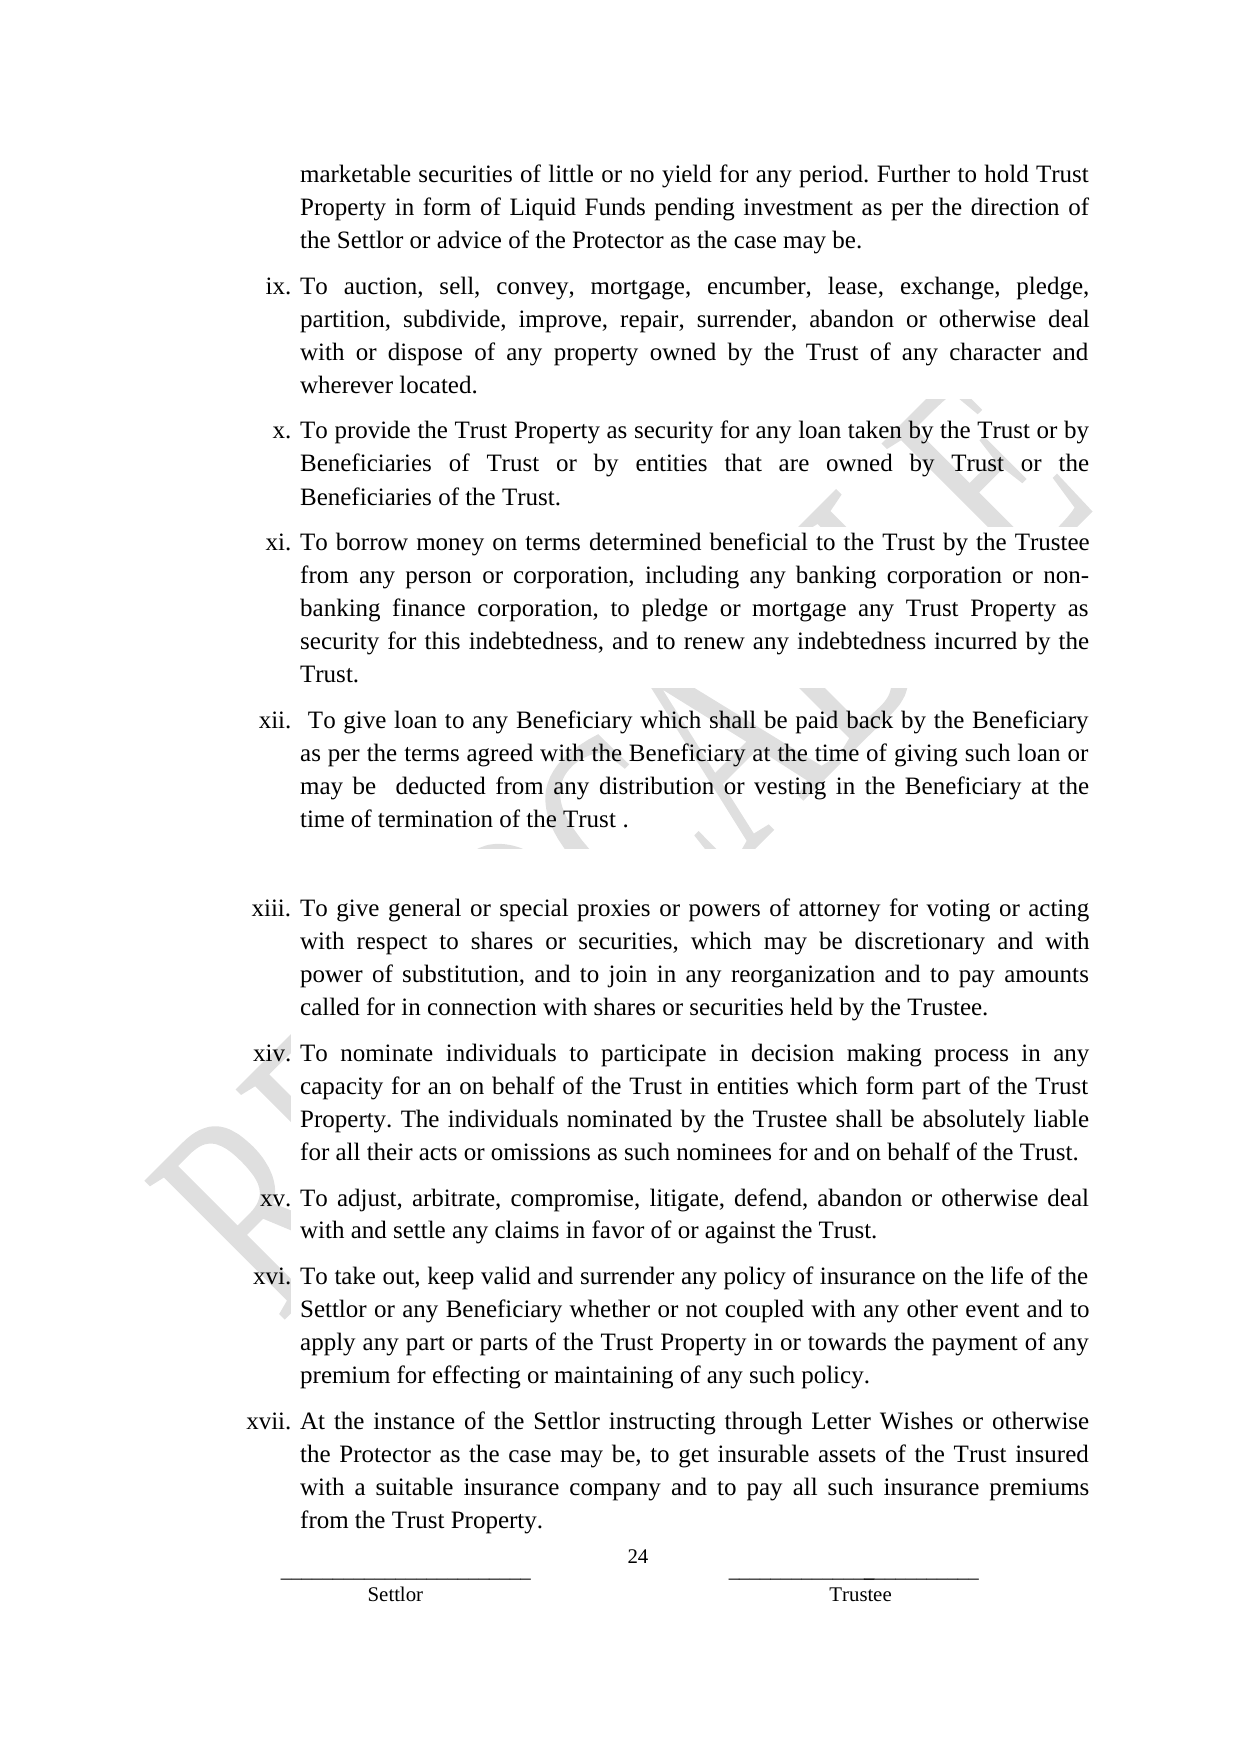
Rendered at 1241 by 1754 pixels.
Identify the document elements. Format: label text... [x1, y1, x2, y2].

list To give loan to any Beneficiary which shall be paid back by the Beneficiary as per the terms agreed with the Beneficiary at the time of giving such loan or may be deducted from any distribution or vesting in the Beneficiary at the time of termination of the Trust . [291, 705, 1090, 832]
list To borrow money on terms determined beneficial to the Trust by the Trustee from any person or corporation, including any banking corporation or non-banking finance corporation, to pledge or mortgage any Trust Property as security for this indebtedness, and to renew any indebtedness incurred by the Trust. [291, 527, 1090, 688]
list To provide the Trust Property as security for any loan taken by the Trust or by Beneficiaries of Trust or by entities that are owned by Trust or the Beneficiaries of the Trust. [291, 416, 1090, 510]
list To nominate individuals to participate in decision making process in any capacity for an on behalf of the Trust in entities which form part of the Trust Property. The individuals nominated by the Trustee shall be absolutely liable for all their acts or omissions as such nominees for and on behalf of the Trust. [291, 1038, 1090, 1166]
list To take out, keep valid and surrender any policy of insurance on the life of the Settlor or any Beneficiary whether or not coupled with any other event and to apply any part or parts of the Trust Property in or towards the payment of any premium for effecting or maintaining of any such policy. [291, 1261, 1090, 1389]
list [291, 159, 1090, 254]
list To adjust, arbitrate, compromise, litigate, defend, abandon or otherwise deal with and settle any claims in favor of or against the Trust. [291, 1183, 1090, 1244]
list To give general or special proxies or powers of attorney for voting or acting with respect to shares or securities, which may be discretionary and with power of substitution, and to join in any reorganization and to pay amounts called for in connection with shares or securities held by the Trustee. [291, 893, 1090, 1021]
list At the instance of the Settlor instructing through Letter Wishes or otherwise the Protector as the case may be, to get insurable assets of the Trust insured with a suitable insurance company and to pay all such insurance premiums from the Trust Property. [291, 1406, 1090, 1533]
list To auction, sell, convey, mortgage, encumber, lease, exchange, pledge, partition, subdivide, improve, repair, surrender, abandon or otherwise deal with or dispose of any property owned by the Trust of any character and wherever located. [291, 271, 1090, 399]
